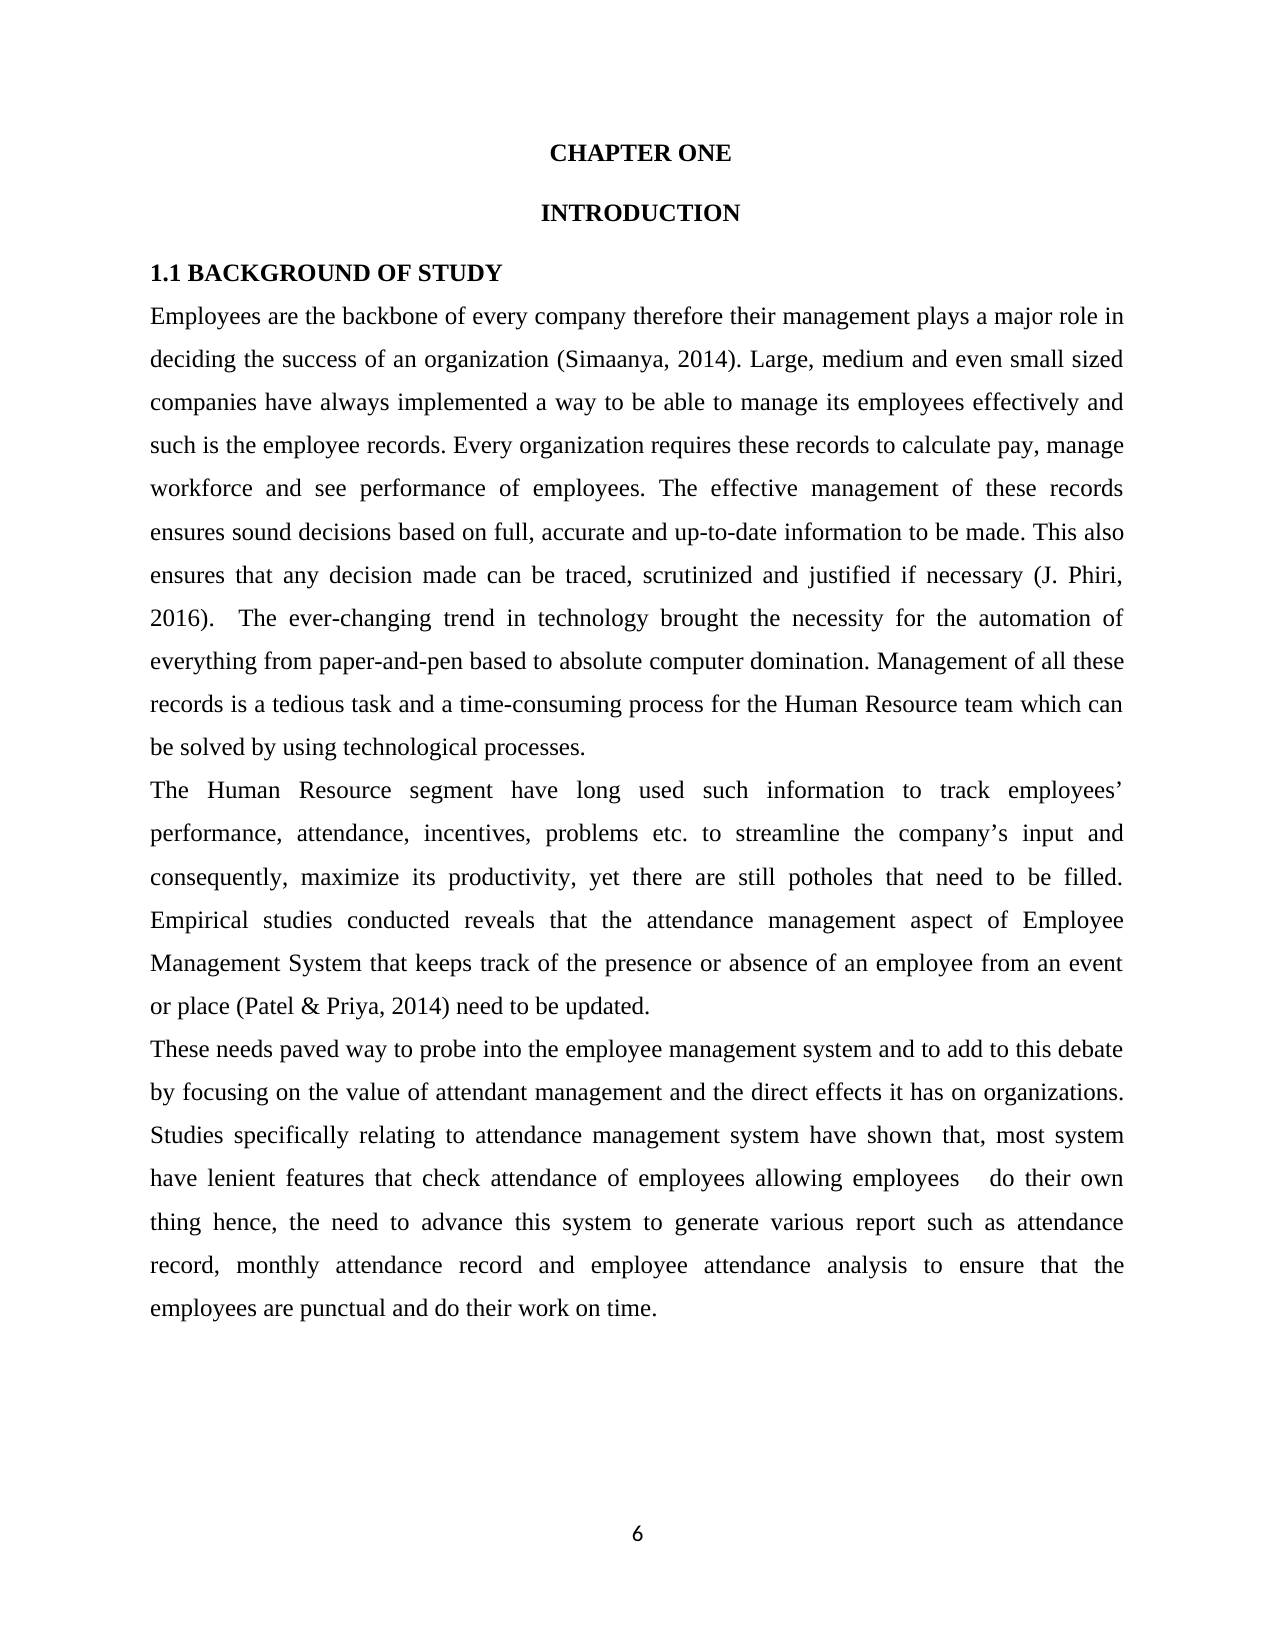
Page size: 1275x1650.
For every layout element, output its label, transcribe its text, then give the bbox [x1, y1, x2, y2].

text These needs paved way to probe into the employee management system and to add to this debate by focusing on the value of attendant management and the direct effects it has on organizations. Studies specifically relating to attendance management system have shown that, most system have lenient features that check attendance of employees allowing employees do their own thing hence, the need to advance this system to generate various report such as attendance record, monthly attendance record and employee attendance analysis to ensure that the employees are punctual and do their work on time. [150, 1034, 1125, 1322]
text The Human Resource segment have long used such information to track employees’ performance, attendance, incentives, problems etc. to streamline the company’s input and consequently, maximize its productivity, yet there are still potholes that need to be filled. Empirical studies conducted reveals that the attendance management aspect of Employee Management System that keeps track of the presence or absence of an employee from an event or place (Patel & Priya, 2014) need to be updated. [150, 775, 1125, 1020]
subtitle 1.1 BACKGROUND OF STUDY [150, 258, 1125, 287]
subtitle CHAPTER ONE [150, 138, 1125, 167]
text Employees are the backbone of every company therefore their management plays a major role in deciding the success of an organization (Simaanya, 2014). Large, medium and even small sized companies have always implemented a way to be able to manage its employees effectively and such is the employee records. Every organization requires these records to calculate pay, manage workforce and see performance of employees. The effective management of these records ensures sound decisions based on full, accurate and up-to-date information to be made. This also ensures that any decision made can be traced, scrutinized and justified if necessary (J. Phiri, 2016). The ever-changing trend in technology brought the necessity for the automation of everything from paper-and-pen based to absolute computer domination. Management of all these records is a tedious task and a time-consuming process for the Human Resource team which can be solved by using technological processes. [150, 301, 1125, 761]
subtitle INTRODUCTION [150, 198, 1125, 227]
